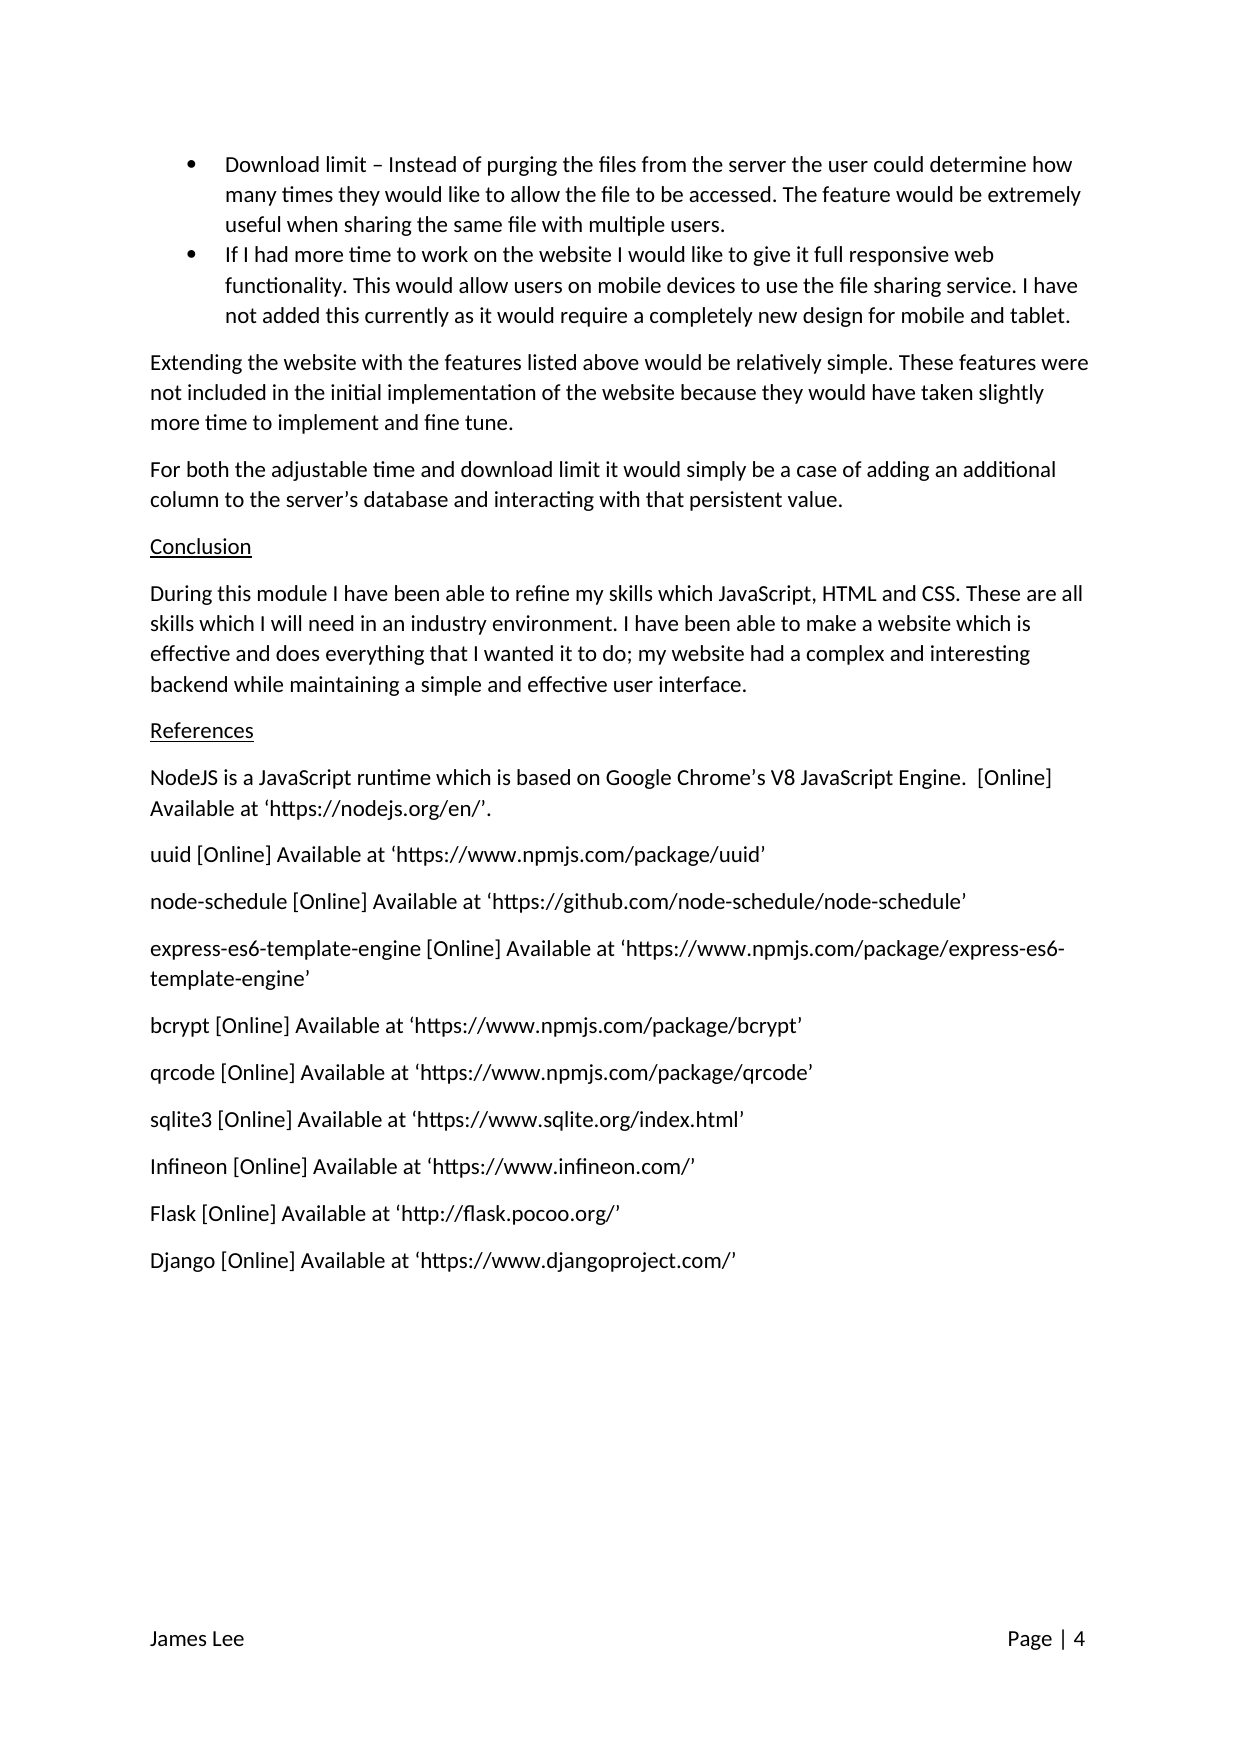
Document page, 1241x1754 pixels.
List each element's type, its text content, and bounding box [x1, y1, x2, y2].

text uuid [Online] Available at ‘https://www.npmjs.com/package/uuid’ [150, 841, 1090, 869]
text Django [Online] Available at ‘https://www.djangoproject.com/’ [150, 1246, 1090, 1274]
text bcrypt [Online] Available at ‘https://www.npmjs.com/package/bcrypt’ [150, 1011, 1090, 1039]
text Infineon [Online] Available at ‘https://www.infineon.com/’ [150, 1152, 1090, 1180]
text Conclusion [150, 532, 1090, 560]
text NodeJS is a JavaScript runtime which is based on Google Chrome’s V8 JavaScript Engine. [Online] Available at ‘https://nodejs.org/en/’. [150, 763, 1090, 822]
text qrcode [Online] Available at ‘https://www.npmjs.com/package/qrcode’ [150, 1058, 1090, 1086]
text sqlite3 [Online] Available at ‘https://www.sqlite.org/index.html’ [150, 1105, 1090, 1133]
text node-schedule [Online] Available at ‘https://github.com/node-schedule/node-schedule’ [150, 887, 1090, 916]
text During this module I have been able to refine my skills which JavaScript, HTML and CSS. These are all skills which I will need in an industry environment. I have been able to make a website which is effective and does everything that I wanted it to do; my website had a complex and interesting backend while maintaining a simple and effective user interface. [150, 579, 1090, 698]
list If I had more time to work on the website I would like to give it full responsive web functionality. This would allow users on mobile devices to use the file sharing service. I have not added this currently as it would require a completely new design for mobile and tablet. [187, 241, 1090, 329]
text References [150, 717, 1090, 745]
text express-es6-template-engine [Online] Available at ‘https://www.npmjs.com/package/express-es6-template-engine’ [150, 934, 1090, 993]
text Flask [Online] Available at ‘http://flask.pocoo.org/’ [150, 1199, 1090, 1227]
